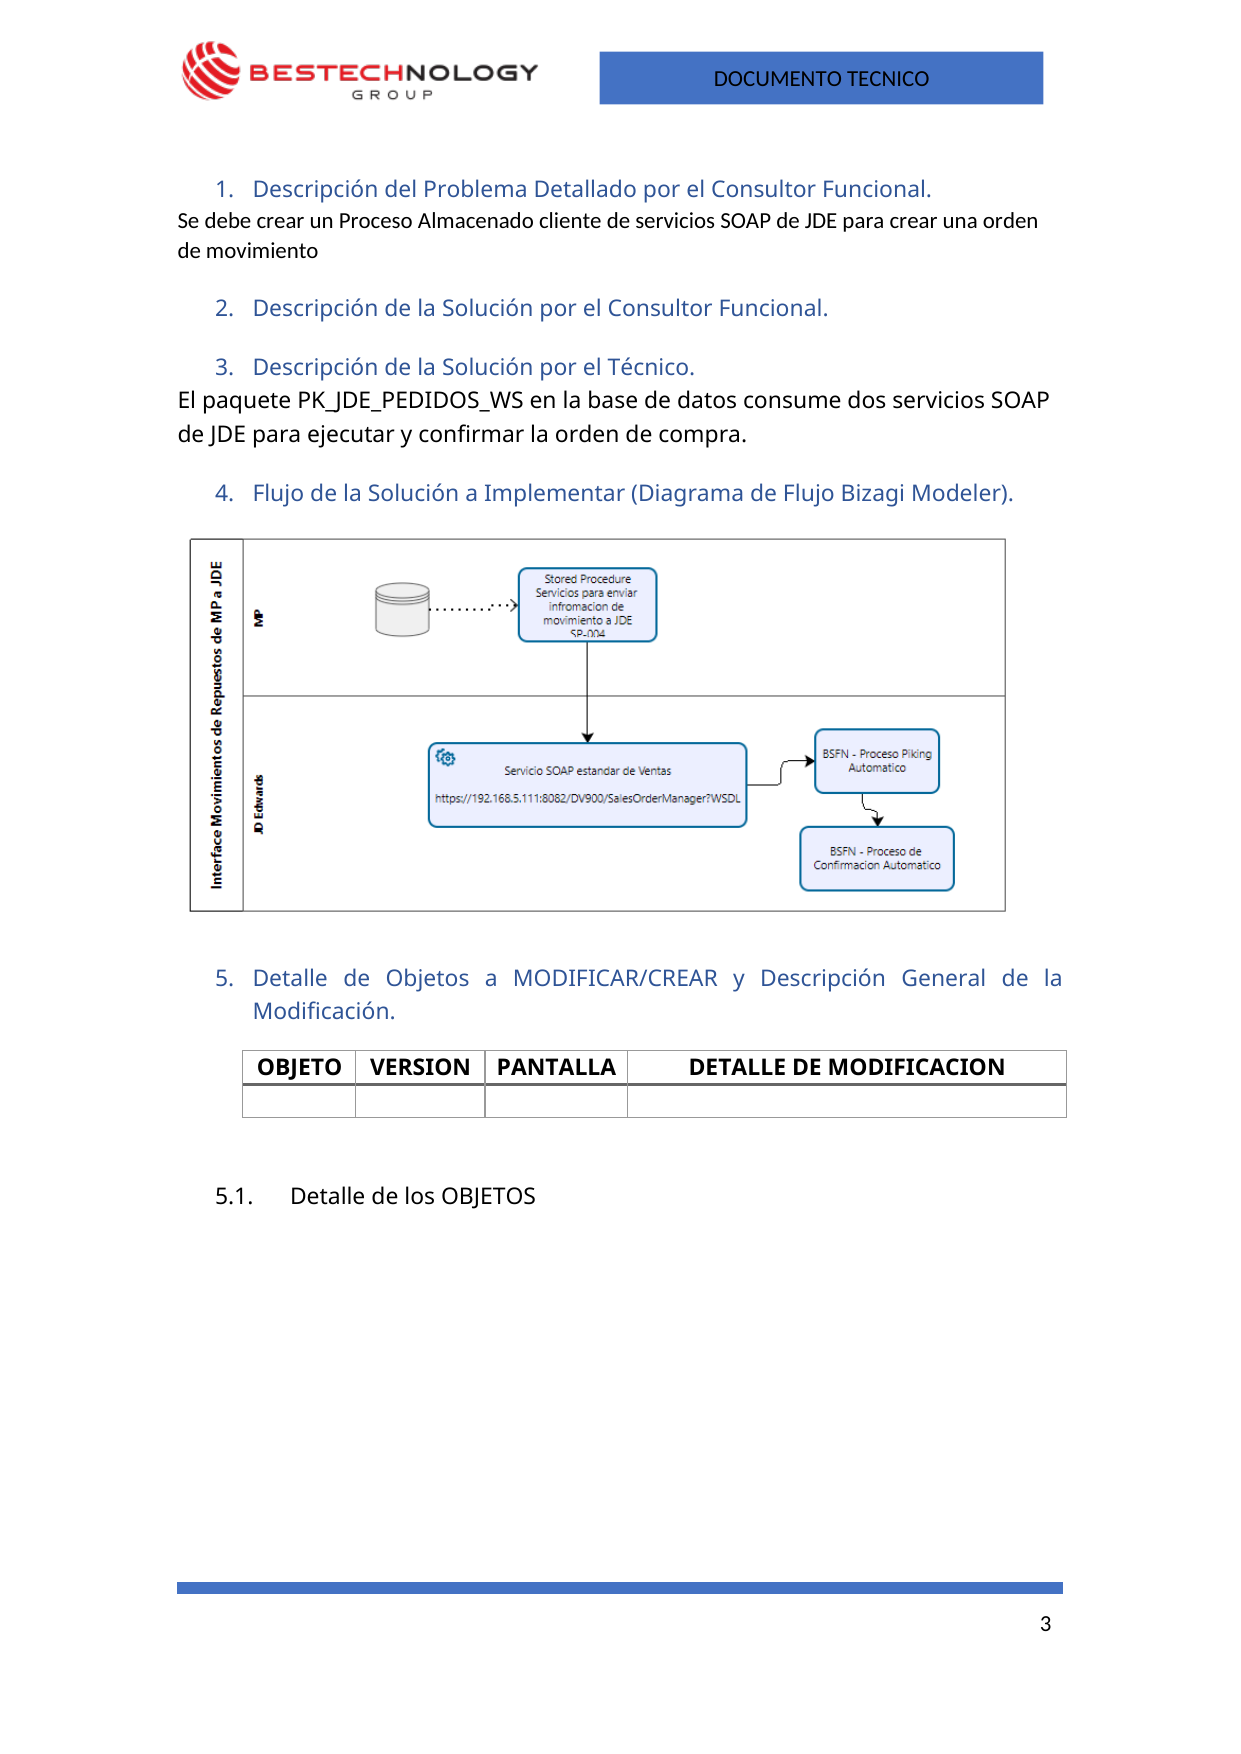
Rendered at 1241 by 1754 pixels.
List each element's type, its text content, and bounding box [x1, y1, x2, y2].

table_header VERSION [356, 1051, 484, 1082]
subtitle Descripción de la Solución por el Técnico. [215, 351, 1063, 382]
picture [177, 510, 1063, 935]
table_header PANTALLA [486, 1051, 627, 1082]
table_header DETALLE DE MODIFICACION [628, 1051, 1066, 1082]
text El paquete PK_JDE_PEDIDOS_WS en la base de datos consume dos servicios SOAP de JDE para ejecutar y confirmar la orden de compra. [177, 384, 1063, 449]
table_cell [356, 1086, 484, 1117]
table_cell [628, 1086, 1066, 1117]
subtitle Descripción de la Solución por el Consultor Funcional. [215, 292, 1063, 323]
table_cell [243, 1086, 355, 1117]
table_header OBJETO [243, 1051, 355, 1082]
subtitle Detalle de Objetos a MODIFICAR/CREAR y Descripción General de la Modificación. [215, 962, 1063, 1027]
list Detalle de los OBJETOS [215, 1180, 1063, 1212]
text Se debe crear un Proceso Almacenado cliente de servicios SOAP de JDE para crear una orden de movimiento [177, 206, 1063, 264]
table_cell [486, 1086, 627, 1117]
subtitle Descripción del Problema Detallado por el Consultor Funcional. [215, 173, 1063, 204]
picture [177, 34, 543, 108]
subtitle Flujo de la Solución a Implementar (Diagrama de Flujo Bizagi Modeler). [215, 477, 1063, 508]
